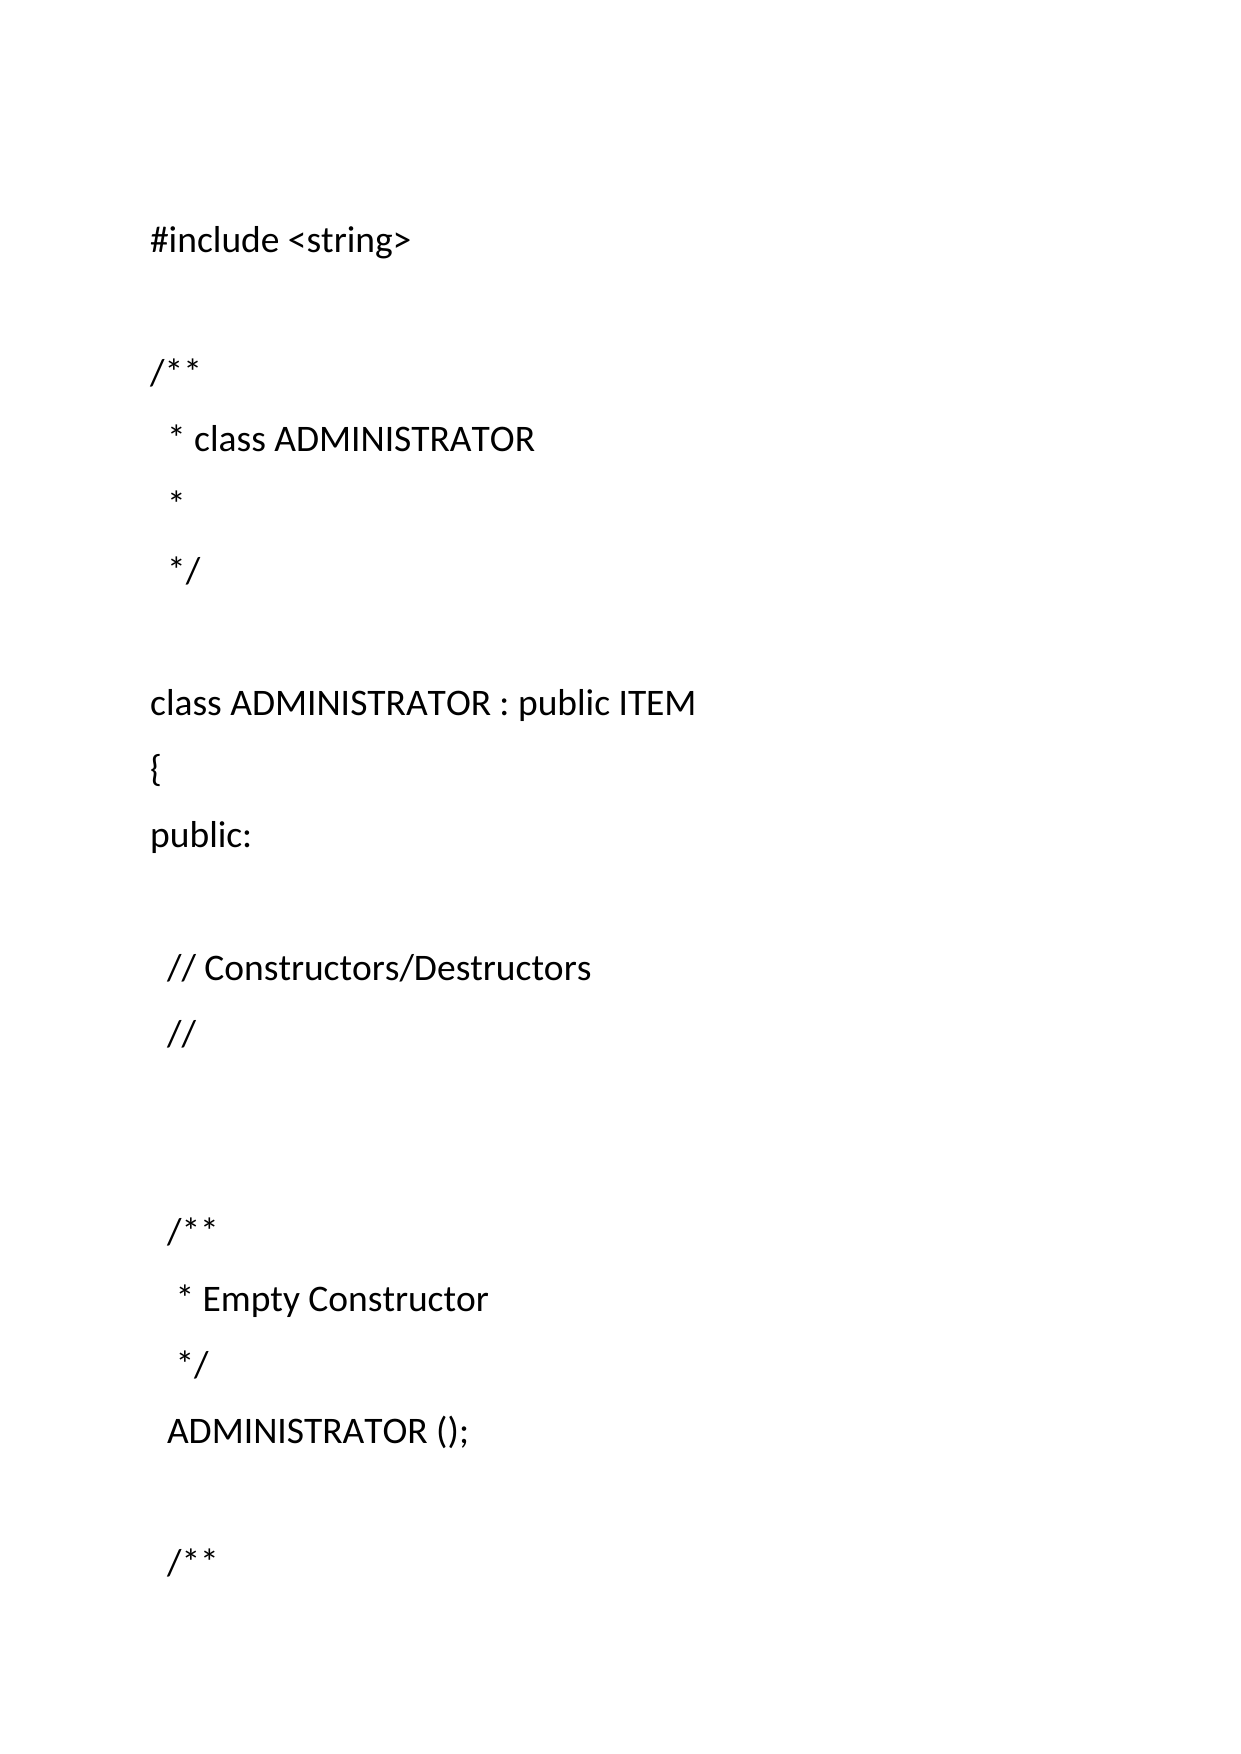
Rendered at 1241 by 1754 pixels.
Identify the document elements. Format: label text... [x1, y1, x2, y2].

text * Empty Constructor [150, 1274, 1090, 1320]
text */ [150, 1341, 1090, 1386]
text public: [150, 811, 1090, 857]
text */ [150, 547, 1090, 593]
text #include <string> [150, 216, 1090, 262]
text class ADMINISTRATOR : public ITEM [150, 679, 1090, 725]
text { [150, 745, 1090, 791]
text /** [150, 1208, 1090, 1254]
text /** [150, 348, 1090, 394]
text // [150, 1010, 1090, 1056]
text /** [150, 1539, 1090, 1585]
text * class ADMINISTRATOR [150, 414, 1090, 460]
text // Constructors/Destructors [150, 944, 1090, 989]
text ADMINISTRATOR (); [150, 1407, 1090, 1453]
text * [150, 481, 1090, 527]
